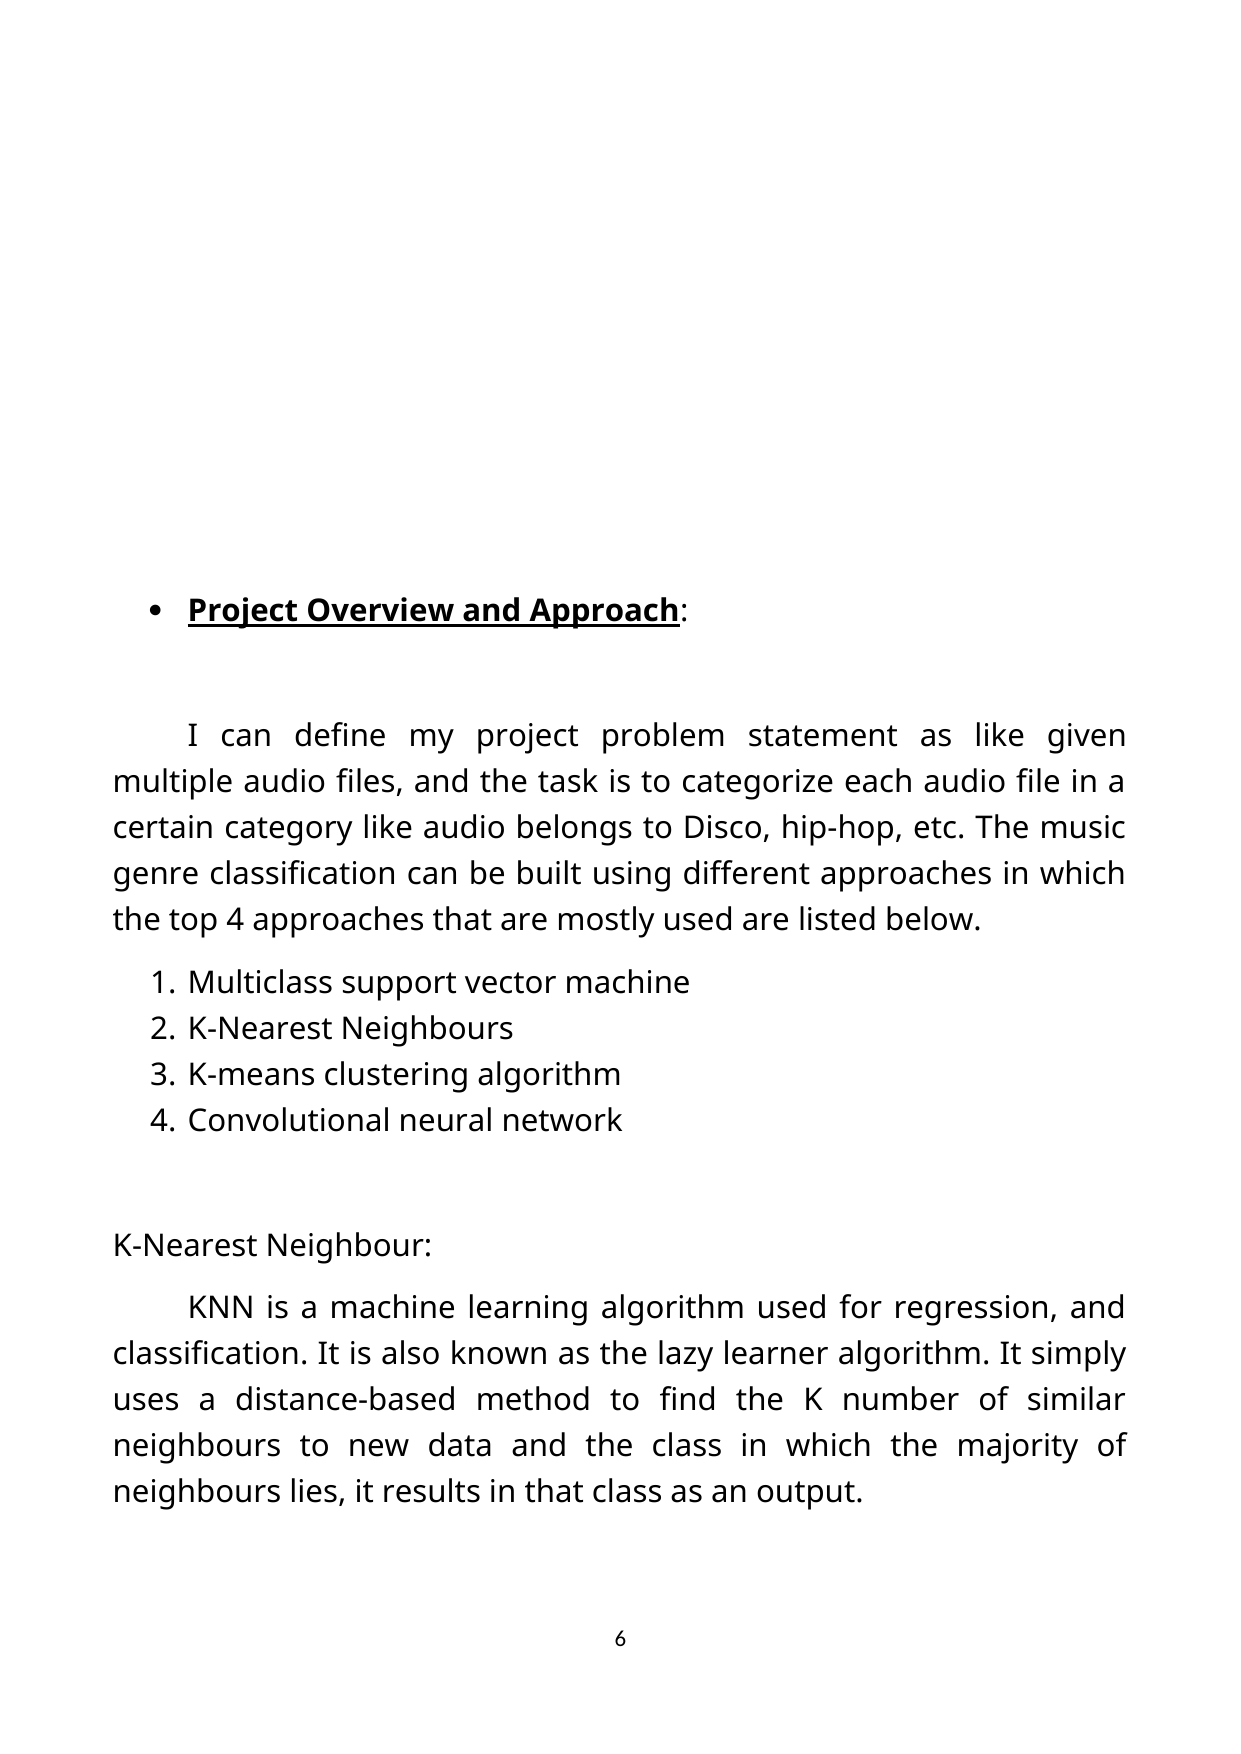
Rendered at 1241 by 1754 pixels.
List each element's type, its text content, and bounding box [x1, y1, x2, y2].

list Project Overview and Approach: [150, 588, 1128, 631]
list Convolutional neural network [150, 1098, 1128, 1140]
list K-Nearest Neighbours [150, 1006, 1128, 1048]
list Multiclass support vector machine [150, 960, 1128, 1002]
list K-means clustering algorithm [150, 1052, 1128, 1094]
text I can define my project problem statement as like given multiple audio files, and the task is to categorize each audio file in a certain category like audio belongs to Disco, hip-hop, etc. The music genre classification can be built using different approaches in which the top 4 approaches that are mostly used are listed below. [112, 713, 1128, 940]
text K-Nearest Neighbour: [112, 1223, 1128, 1265]
text KNN is a machine learning algorithm used for regression, and classification. It is also known as the lazy learner algorithm. It simply uses a distance-based method to find the K number of similar neighbours to new data and the class in which the majority of neighbours lies, it results in that class as an output. [112, 1285, 1128, 1512]
